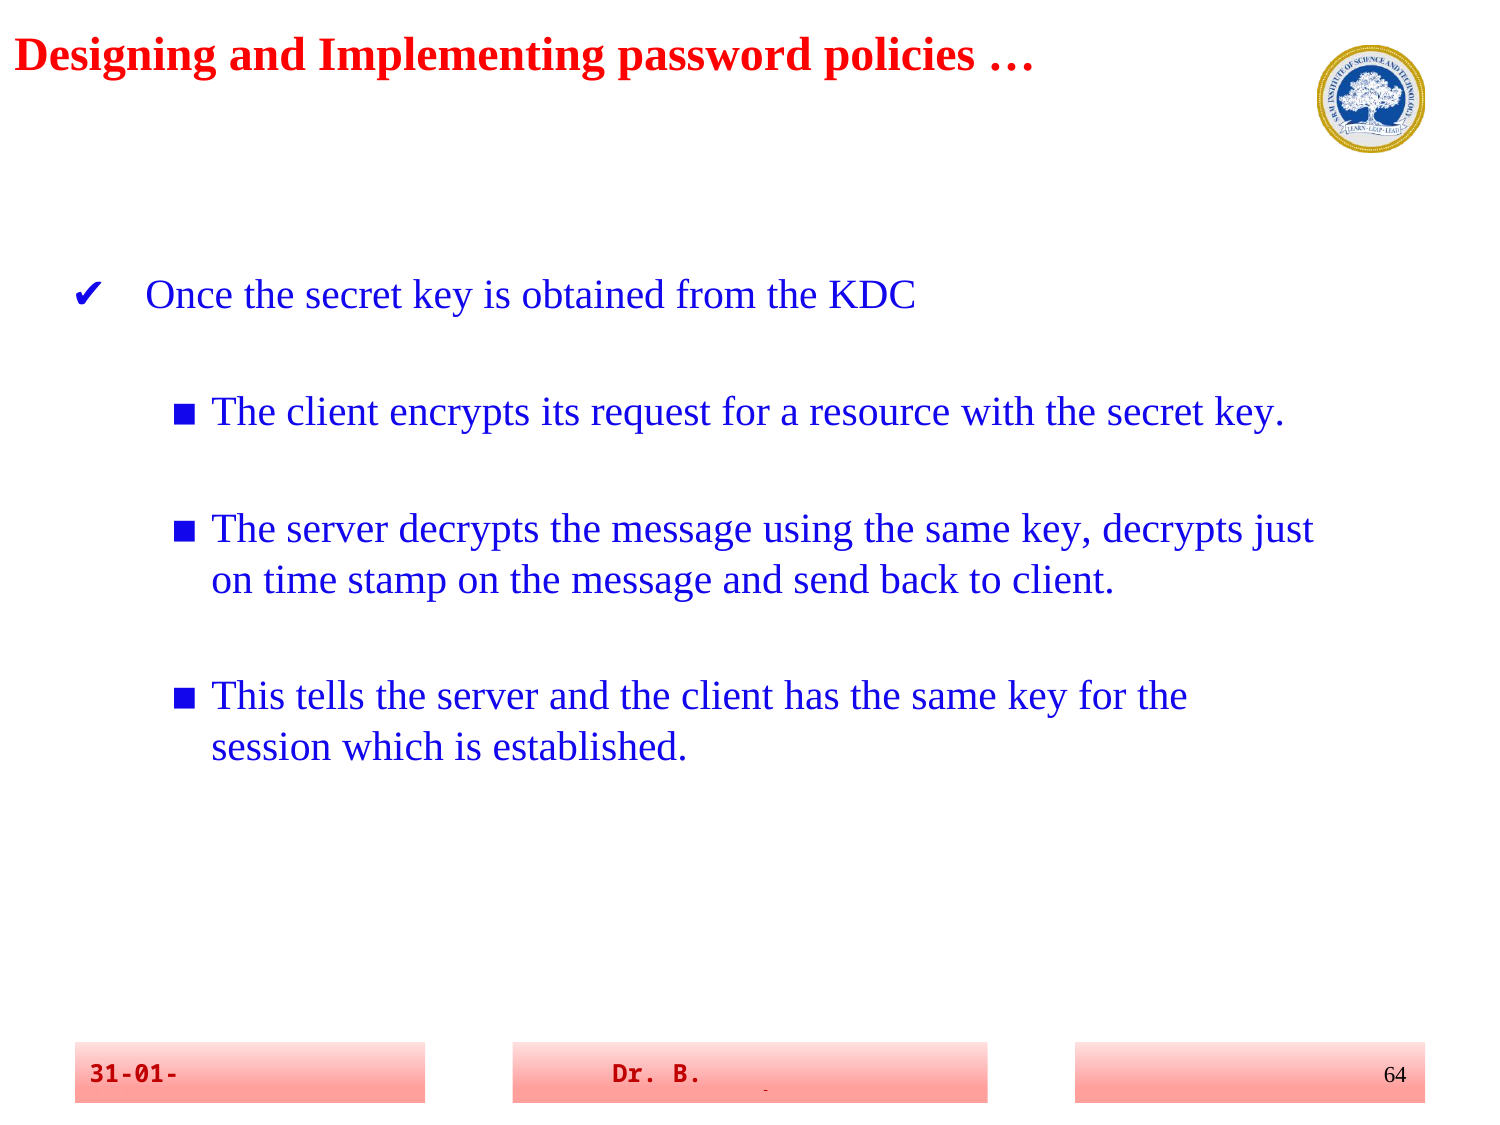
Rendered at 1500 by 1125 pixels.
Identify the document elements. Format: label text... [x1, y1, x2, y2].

list The server decrypts the message using the same key, decrypts just on time stamp on the message and send back to client. [170, 498, 1364, 603]
text ✔ Once the secret key is obtained from the KDC [71, 263, 1487, 320]
picture [512, 1042, 988, 1103]
list The client encrypts its request for a resource with the secret key. [170, 381, 1487, 438]
list This tells the server and the client has the same key for the session which is established. [170, 665, 1316, 769]
picture [1075, 1042, 1425, 1103]
picture [75, 1042, 426, 1103]
picture [1317, 45, 1425, 153]
